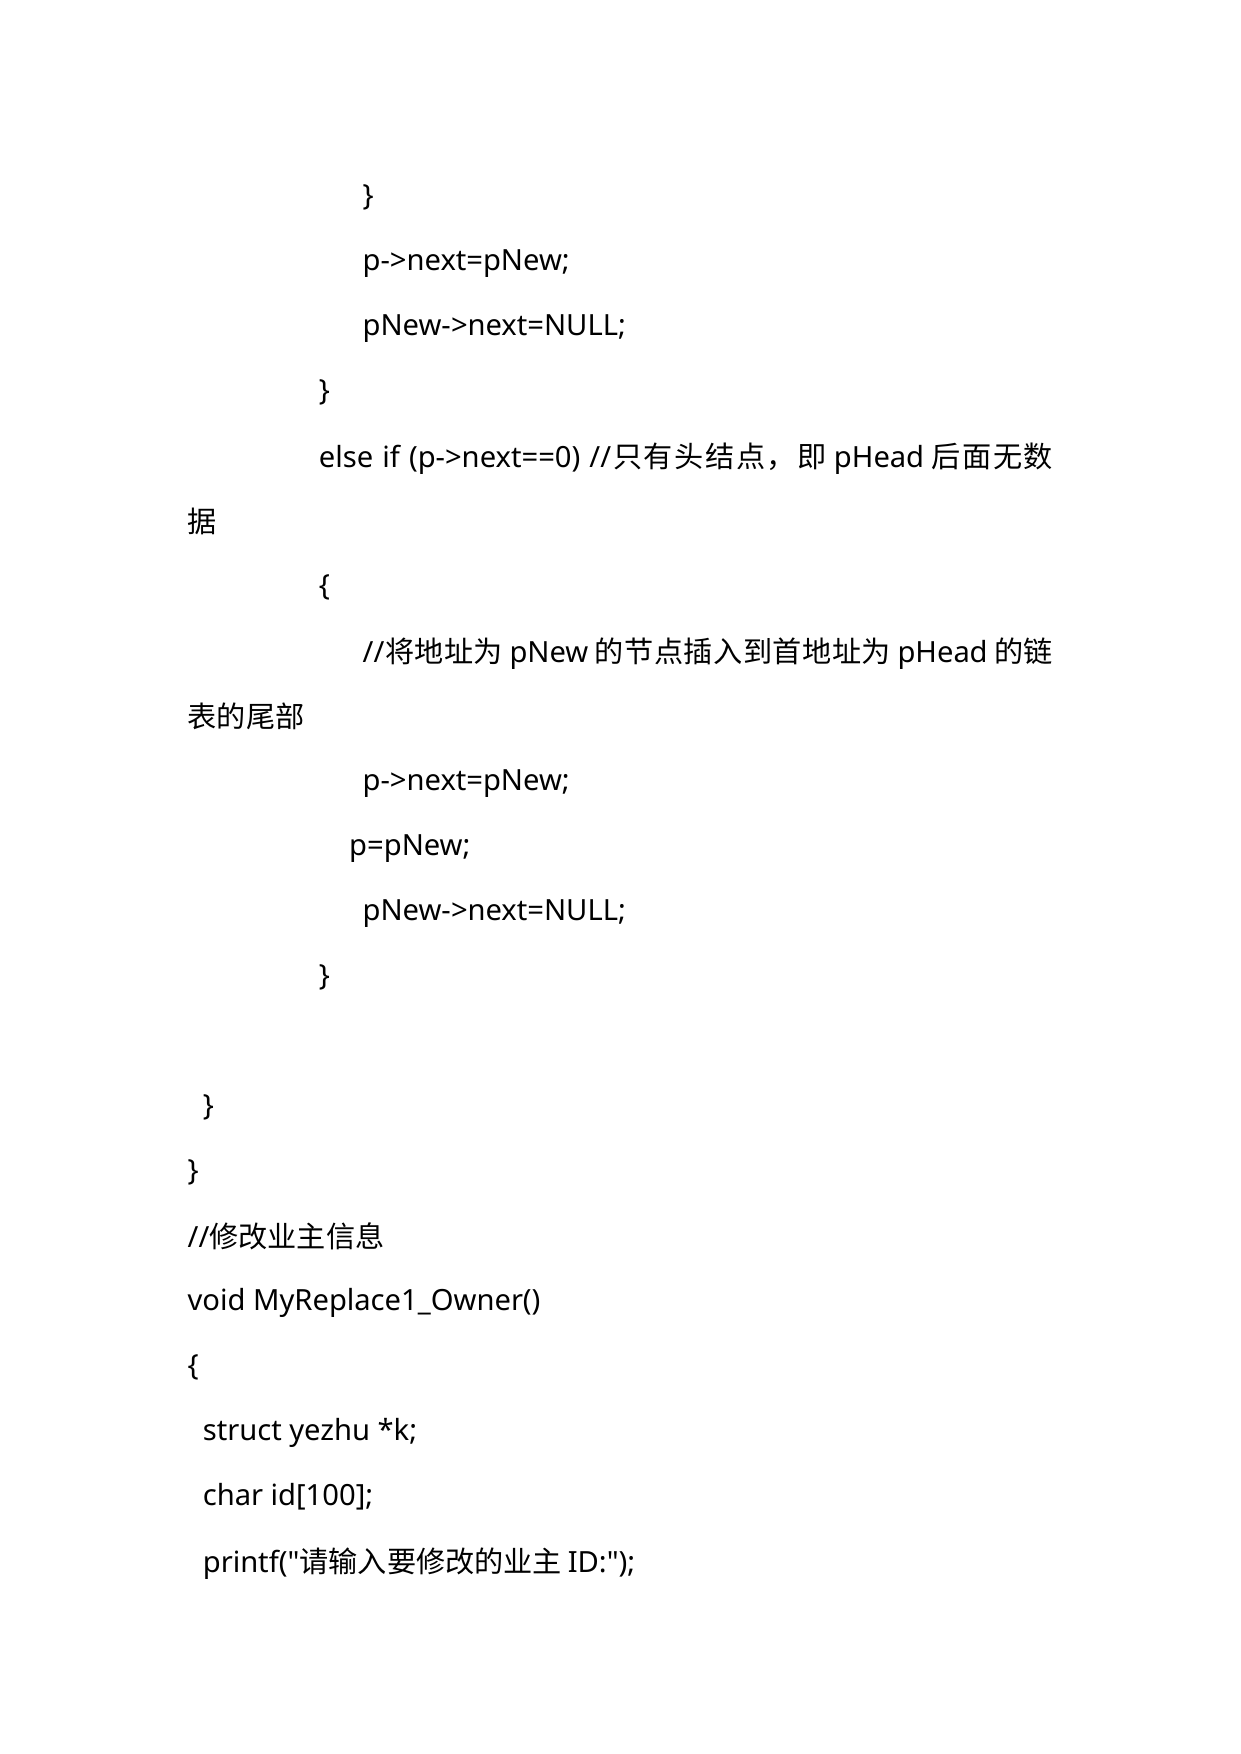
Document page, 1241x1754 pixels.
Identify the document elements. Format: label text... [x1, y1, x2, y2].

text //将地址为pNew的节点插入到首地址为pHead的链表的尾部 [187, 617, 1053, 747]
text pNew->next=NULL; [187, 877, 1053, 942]
text //修改业主信息 [187, 1202, 1053, 1267]
text } [187, 942, 1053, 1007]
text pNew->next=NULL; [187, 292, 1053, 357]
text else if (p->next==0) //只有头结点，即pHead后面无数据 [187, 422, 1053, 552]
text { [187, 1332, 1053, 1397]
text } [187, 357, 1053, 422]
text p->next=pNew; [187, 227, 1053, 292]
text } [187, 1072, 1053, 1137]
text char id[100]; [187, 1462, 1053, 1527]
text { [187, 552, 1053, 617]
text } [187, 1137, 1053, 1202]
text struct yezhu *k; [187, 1397, 1053, 1462]
text p->next=pNew; [187, 747, 1053, 812]
text p=pNew; [187, 812, 1053, 877]
text printf("请输入要修改的业主ID:"); [187, 1527, 1053, 1592]
text void MyReplace1_Owner() [187, 1267, 1053, 1332]
text } [187, 162, 1053, 227]
